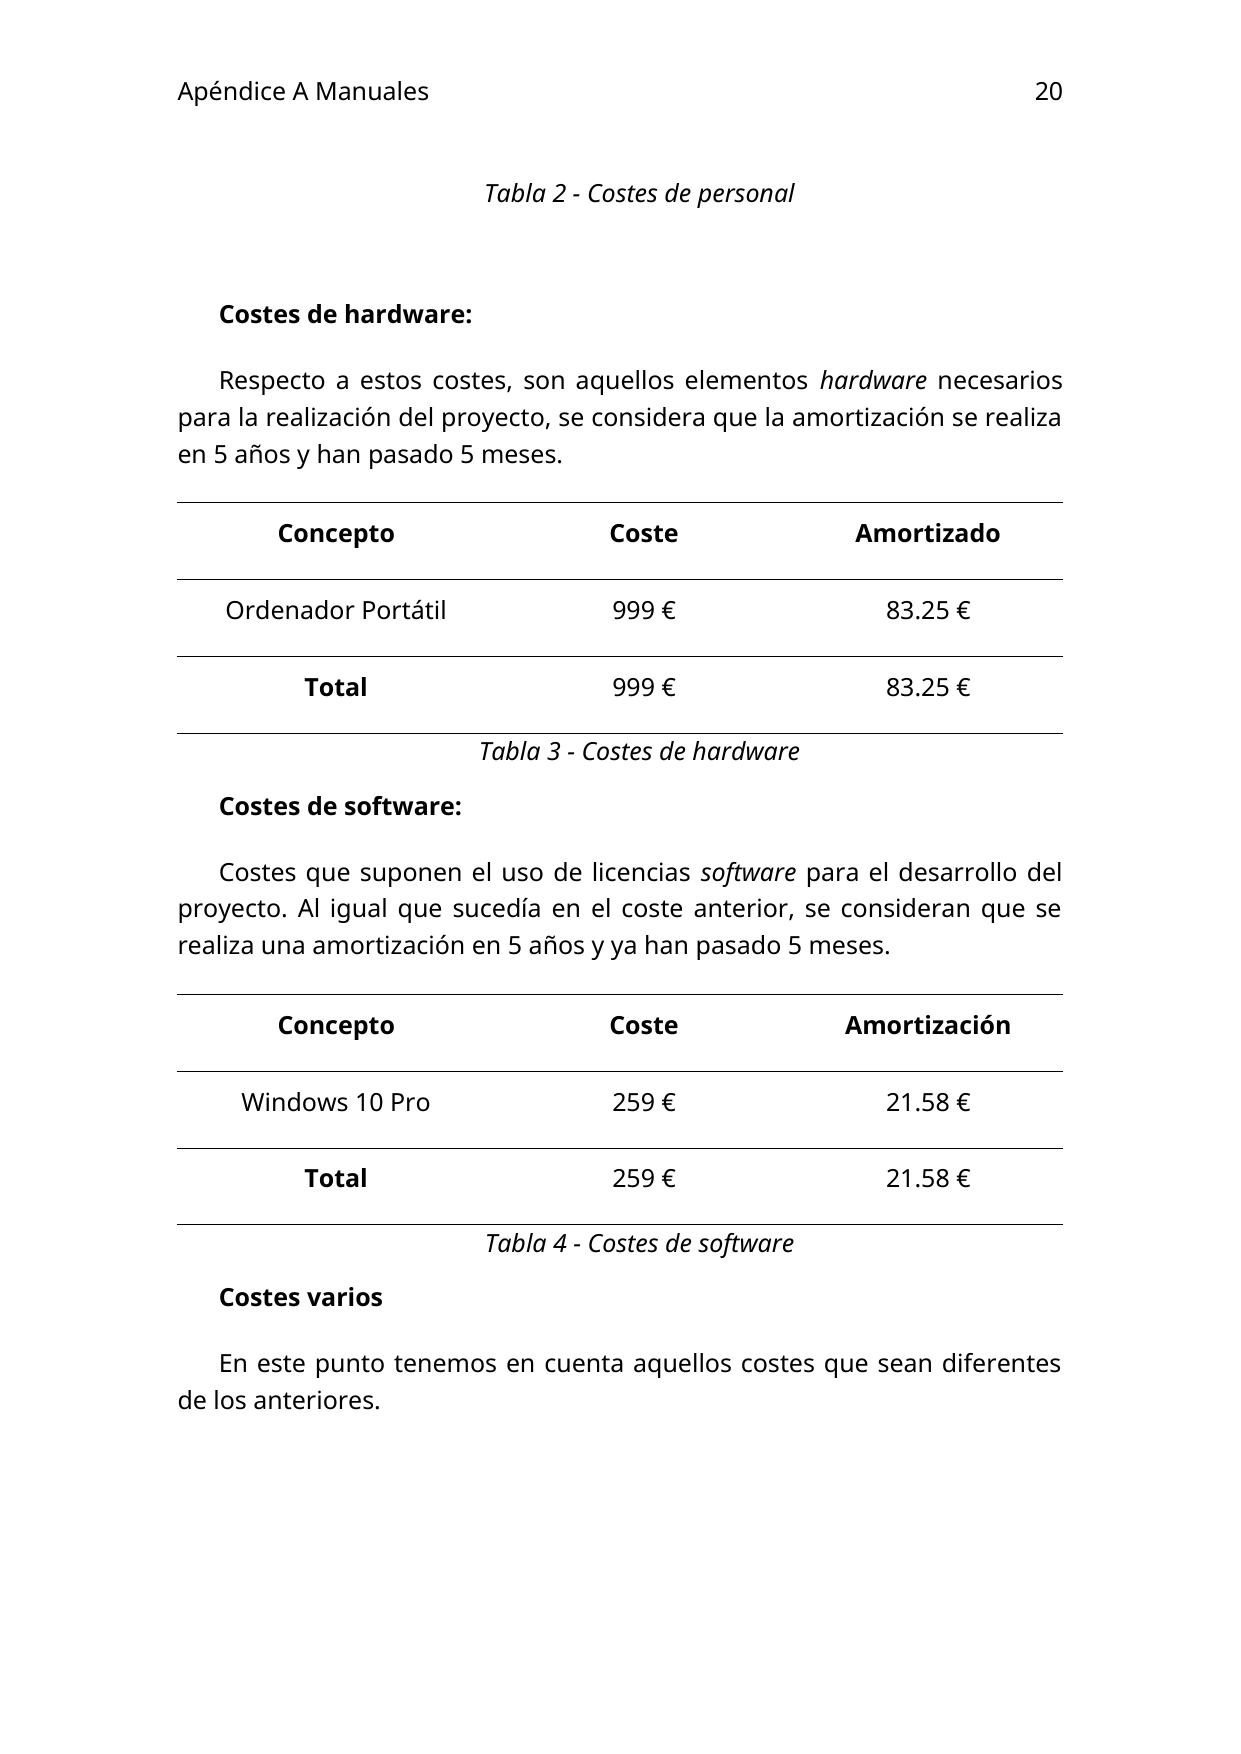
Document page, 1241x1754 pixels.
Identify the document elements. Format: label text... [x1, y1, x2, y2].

table_header Amortización [793, 995, 1063, 1071]
table_cell Total [177, 657, 495, 732]
text Respecto a estos costes, son aquellos elementos hardware necesarios para la realización del proyecto, se considera que la amortización se realiza en 5 años y han pasado 5 meses. [177, 363, 1063, 470]
text Tabla 2 - Costes de personal [177, 176, 1063, 210]
table_cell 999 € [495, 580, 793, 656]
table_cell 999 € [495, 657, 793, 732]
table_cell 83.25 € [793, 657, 1063, 732]
table_cell Ordenador Portátil [177, 580, 495, 656]
text En este punto tenemos en cuenta aquellos costes que sean diferentes de los anteriores. [177, 1346, 1063, 1417]
text Costes que suponen el uso de licencias software para el desarrollo del proyecto. Al igual que sucedía en el coste anterior, se consideran que se realiza una amortización en 5 años y ya han pasado 5 meses. [177, 854, 1063, 962]
table_cell 21.58 € [793, 1072, 1063, 1147]
table_cell Total [177, 1149, 495, 1224]
text Tabla 3 - Costes de hardware [177, 734, 1063, 768]
table_header Concepto [177, 995, 495, 1071]
table_cell 259 € [495, 1149, 793, 1224]
table_cell 83.25 € [793, 580, 1063, 656]
text Costes de software: [177, 788, 1063, 822]
text Tabla 4 - Costes de software [177, 1225, 1063, 1259]
table_header Coste [495, 995, 793, 1071]
table_header Coste [495, 503, 793, 579]
text Costes de hardware: [177, 297, 1063, 331]
table_cell 21.58 € [793, 1149, 1063, 1224]
table_header Amortizado [793, 503, 1063, 579]
text Costes varios [177, 1280, 1063, 1314]
table_cell 259 € [495, 1072, 793, 1147]
table_cell Windows 10 Pro [177, 1072, 495, 1147]
table_header Concepto [177, 503, 495, 579]
